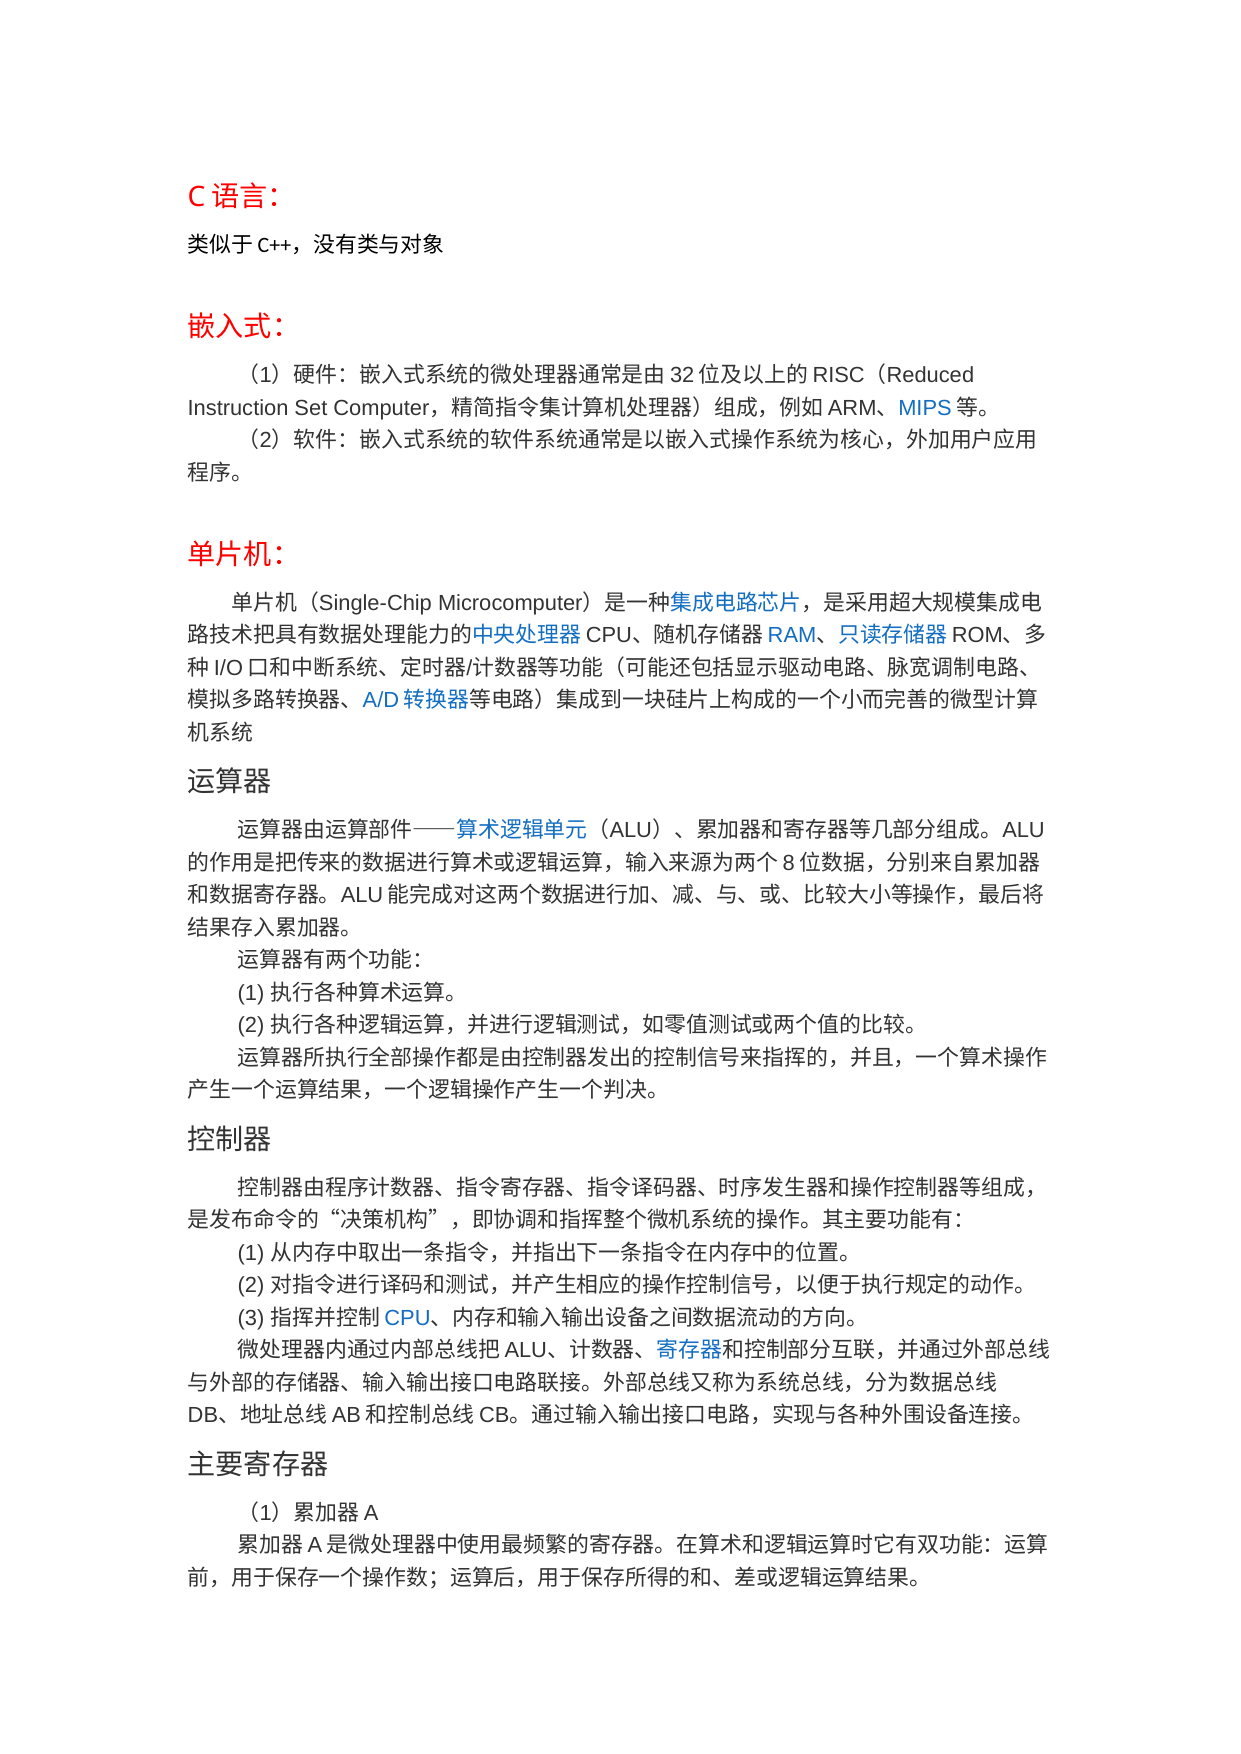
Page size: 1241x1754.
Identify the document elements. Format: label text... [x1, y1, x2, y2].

text （1）硬件：嵌入式系统的微处理器通常是由32位及以上的RISC（Reduced Instruction Set Computer，精简指令集计算机处理器）组成，例如ARM、MIPS等。 [187, 357, 1053, 422]
text 运算器 [187, 747, 1053, 812]
text 主要寄存器 [187, 1429, 1053, 1494]
text (3) 指挥并控制CPU、内存和输入输出设备之间数据流动的方向。 [187, 1299, 1053, 1332]
text 运算器由运算部件——算术逻辑单元（ALU）、累加器和寄存器等几部分组成。ALU的作用是把传来的数据进行算术或逻辑运算，输入来源为两个8位数据，分别来自累加器和数据寄存器。ALU能完成对这两个数据进行加、减、与、或、比较大小等操作，最后将结果存入累加器。 [187, 812, 1053, 942]
text （1）累加器A [187, 1494, 1053, 1527]
text 控制器 [187, 1104, 1053, 1169]
text (1) 从内存中取出一条指令，并指出下一条指令在内存中的位置。 [187, 1234, 1053, 1267]
text 控制器由程序计数器、指令寄存器、指令译码器、时序发生器和操作控制器等组成，是发布命令的“决策机构”，即协调和指挥整个微机系统的操作。其主要功能有： [187, 1169, 1053, 1234]
text C语言： [187, 162, 1053, 227]
text 运算器有两个功能： [187, 942, 1053, 974]
text （2）软件：嵌入式系统的软件系统通常是以嵌入式操作系统为核心，外加用户应用程序。 [187, 422, 1053, 487]
text 累加器A是微处理器中使用最频繁的寄存器。在算术和逻辑运算时它有双功能：运算前，用于保存一个操作数；运算后，用于保存所得的和、差或逻辑运算结果。 [187, 1527, 1053, 1592]
text 类似于C++，没有类与对象 [187, 227, 1053, 259]
text 微处理器内通过内部总线把ALU、计数器、寄存器和控制部分互联，并通过外部总线与外部的存储器、输入输出接口电路联接。外部总线又称为系统总线，分为数据总线DB、地址总线AB和控制总线CB。通过输入输出接口电路，实现与各种外围设备连接。 [187, 1332, 1053, 1429]
text (1) 执行各种算术运算。 [187, 974, 1053, 1007]
text 运算器所执行全部操作都是由控制器发出的控制信号来指挥的，并且，一个算术操作产生一个运算结果，一个逻辑操作产生一个判决。 [187, 1039, 1053, 1104]
text 嵌入式： [187, 292, 1053, 357]
text (2) 对指令进行译码和测试，并产生相应的操作控制信号，以便于执行规定的动作。 [187, 1267, 1053, 1299]
text 单片机（Single-Chip Microcomputer）是一种集成电路芯片，是采用超大规模集成电路技术把具有数据处理能力的中央处理器CPU、随机存储器RAM、只读存储器ROM、多种I/O口和中断系统、定时器/计数器等功能（可能还包括显示驱动电路、脉宽调制电路、模拟多路转换器、A/D转换器等电路）集成到一块硅片上构成的一个小而完善的微型计算机系统 [187, 584, 1053, 747]
text 单片机： [187, 519, 1053, 584]
text (2) 执行各种逻辑运算，并进行逻辑测试，如零值测试或两个值的比较。 [187, 1007, 1053, 1039]
